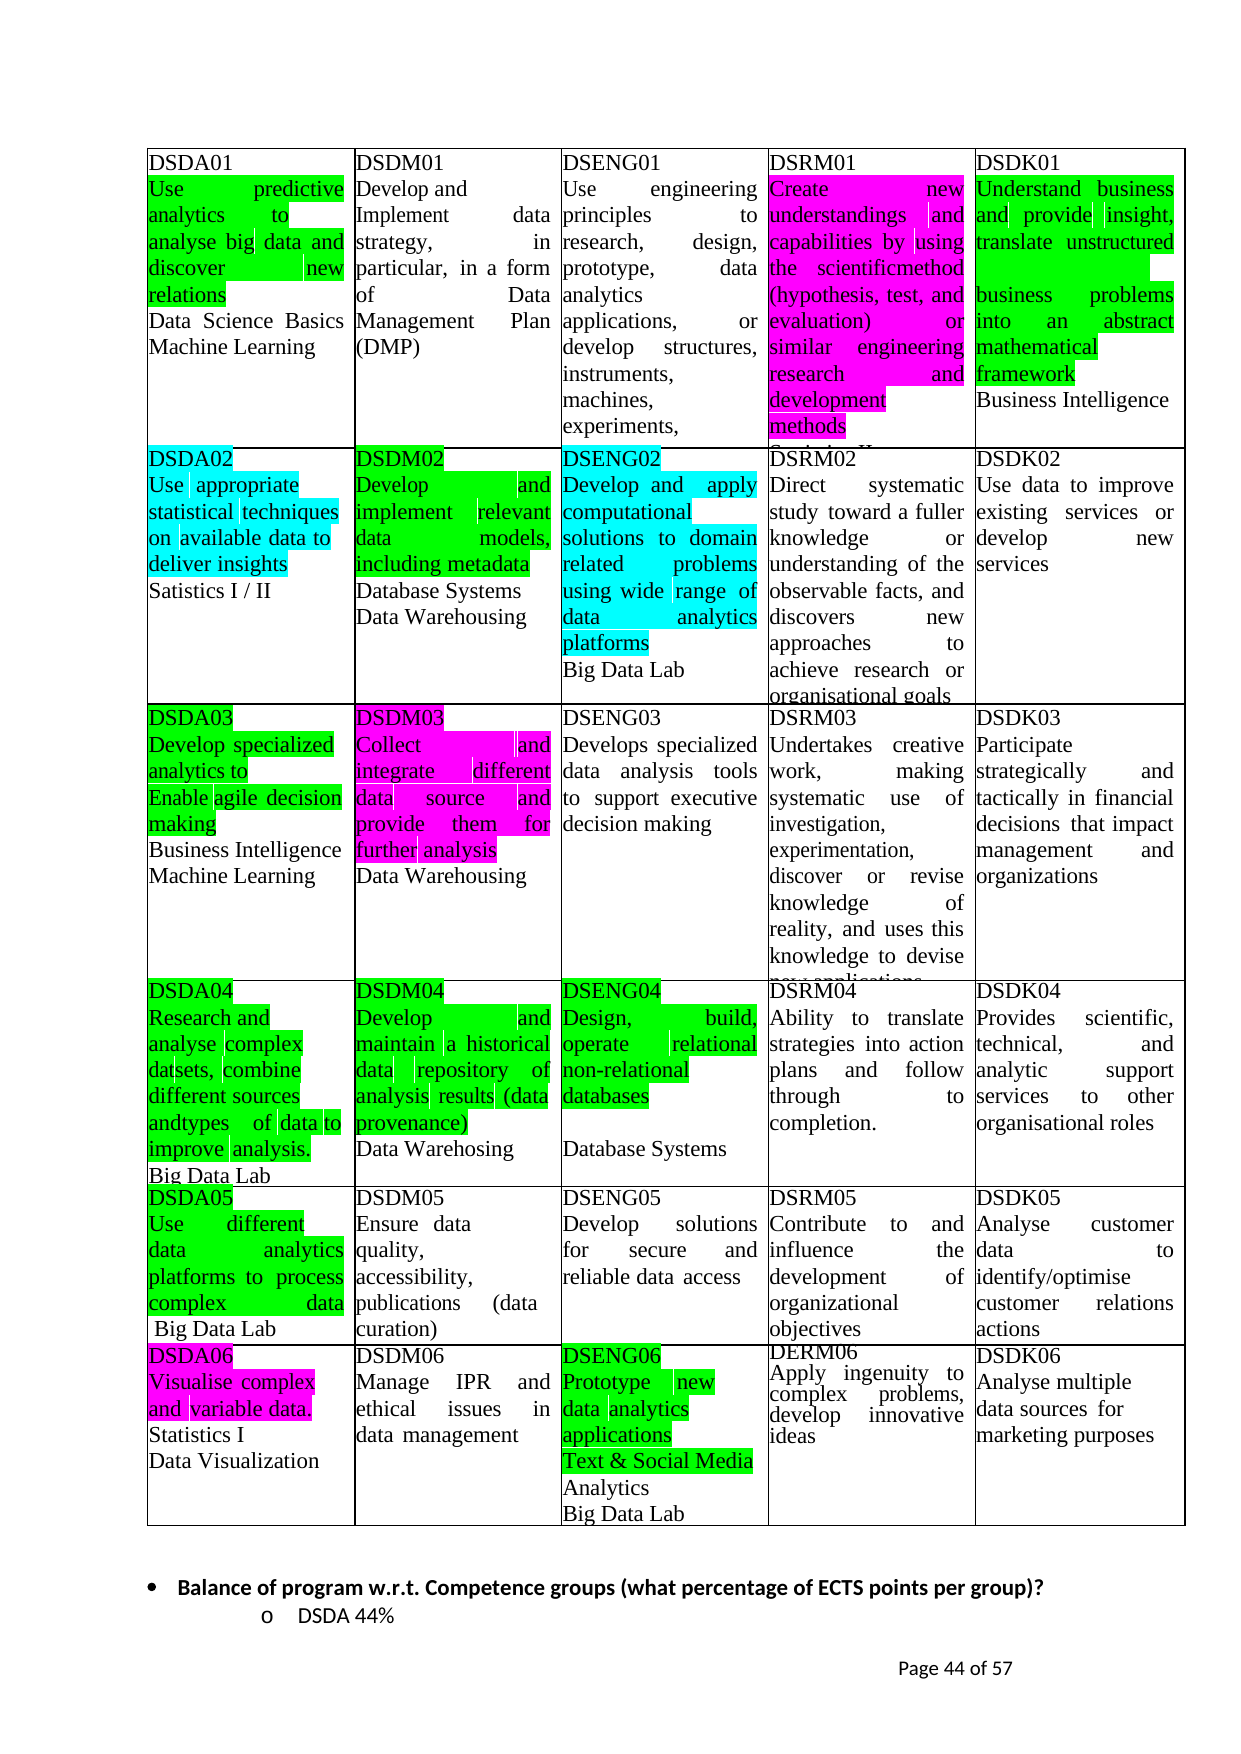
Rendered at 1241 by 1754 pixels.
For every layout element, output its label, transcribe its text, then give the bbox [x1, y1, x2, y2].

table_cell DSDA03 Develop specialized analytics to Enable agile decision making Business Intelligence Machine Learning [148, 705, 354, 979]
table_cell DSRM02 Direct systematic study toward a fuller knowledge or understanding of the observable facts, and discovers new approaches to achieve research or organisational goals [769, 449, 975, 703]
table_header DSENG01 Use engineering principles to research, design, prototype, data analytics applications, or develop structures, instruments, machines, experiments, processes, systems [562, 149, 768, 447]
table_cell DSENG04 Design, build, operate relational non-relational databases Database Systems [562, 981, 768, 1186]
table_cell DSRM04 Ability to translate strategies into action plans and follow through to completion. [769, 981, 975, 1186]
table_header DSDK01 Understand business and provide insight, translate unstructured business problems into an abstract mathematical framework Business Intelligence [976, 149, 1184, 447]
table_cell DSDA02 Use appropriate statistical techniques on available data to deliver insights Satistics I / II [148, 449, 354, 703]
list Balance of program w.r.t. Competence groups (what percentage of ECTS points per group)? [148, 1573, 1093, 1601]
table_cell DSRM05 Contribute to and influence the development of organizational objectives [769, 1187, 975, 1344]
table_cell DSDK06 Analyse multiple data sources for marketing purposes [976, 1346, 1184, 1524]
table_cell DSDK05 Analyse customer data to identify/optimise customer relations actions [976, 1187, 1184, 1344]
table_header DSDA01 Use predictive analytics to analyse big data and discover new relations Data Science Basics Machine Learning [148, 149, 354, 447]
table_cell DSDA05 Use different data analytics platforms to process complex data Big Data Lab [148, 1187, 354, 1344]
table_header DSDM01 Develop and Implement data strategy, in particular, in a form of Data Management Plan (DMP) [356, 149, 561, 447]
table_cell DSENG02 Develop and apply computational solutions to domain related problems using wide range of data analytics platforms Big Data Lab [562, 449, 768, 703]
table_cell DSDK03 Participate strategically and tactically in financial decisions that impact management and organizations [976, 705, 1184, 979]
table_cell DERM06 Apply ingenuity to complex problems, develop innovative ideas [769, 1346, 975, 1524]
table_cell DSDA06 Visualise complex and variable data. Statistics I Data Visualization [148, 1346, 354, 1524]
table_cell DSDM02 Develop and implement relevant data models, including metadata Database Systems Data Warehousing [356, 449, 561, 703]
table_cell DSDA04 Research and analyse complex datsets, combine different sources andtypes of data to improve analysis. Big Data Lab [148, 981, 354, 1186]
table_cell DSENG06 Prototype new data analytics applications Text & Social Media Analytics Big Data Lab [562, 1346, 768, 1524]
table_cell DSDM05 Ensure data quality, accessibility, publications (data curation) [356, 1187, 561, 1344]
list DSDA 44% [260, 1601, 1093, 1630]
table_cell DSDK02 Use data to improve existing services or develop new services [976, 449, 1184, 703]
table_cell DSDM06 Manage IPR and ethical issues in data management [356, 1346, 561, 1524]
table_header DSRM01 Create new understandings and capabilities by using the scientificmethod (hypothesis, test, and evaluation) or similar engineering research and development methods Statistics II [769, 149, 975, 447]
table_cell DSENG03 Develops specialized data analysis tools to support executive decision making [562, 705, 768, 979]
table_cell DSDK04 Provides scientific, technical, and analytic support services to other organisational roles [976, 981, 1184, 1186]
table_cell DSRM03 Undertakes creative work, making systematic use of investigation, experimentation, discover or revise knowledge of reality, and uses this knowledge to devise new applications [769, 705, 975, 979]
table_cell DSENG05 Develop solutions for secure and reliable data access [562, 1187, 768, 1344]
table_cell DSDM03 Collect and integrate different data source and provide them for further analysis Data Warehousing [356, 705, 561, 979]
table_cell DSDM04 Develop and maintain a historical data repository of analysis results (data provenance) Data Warehosing [356, 981, 561, 1186]
